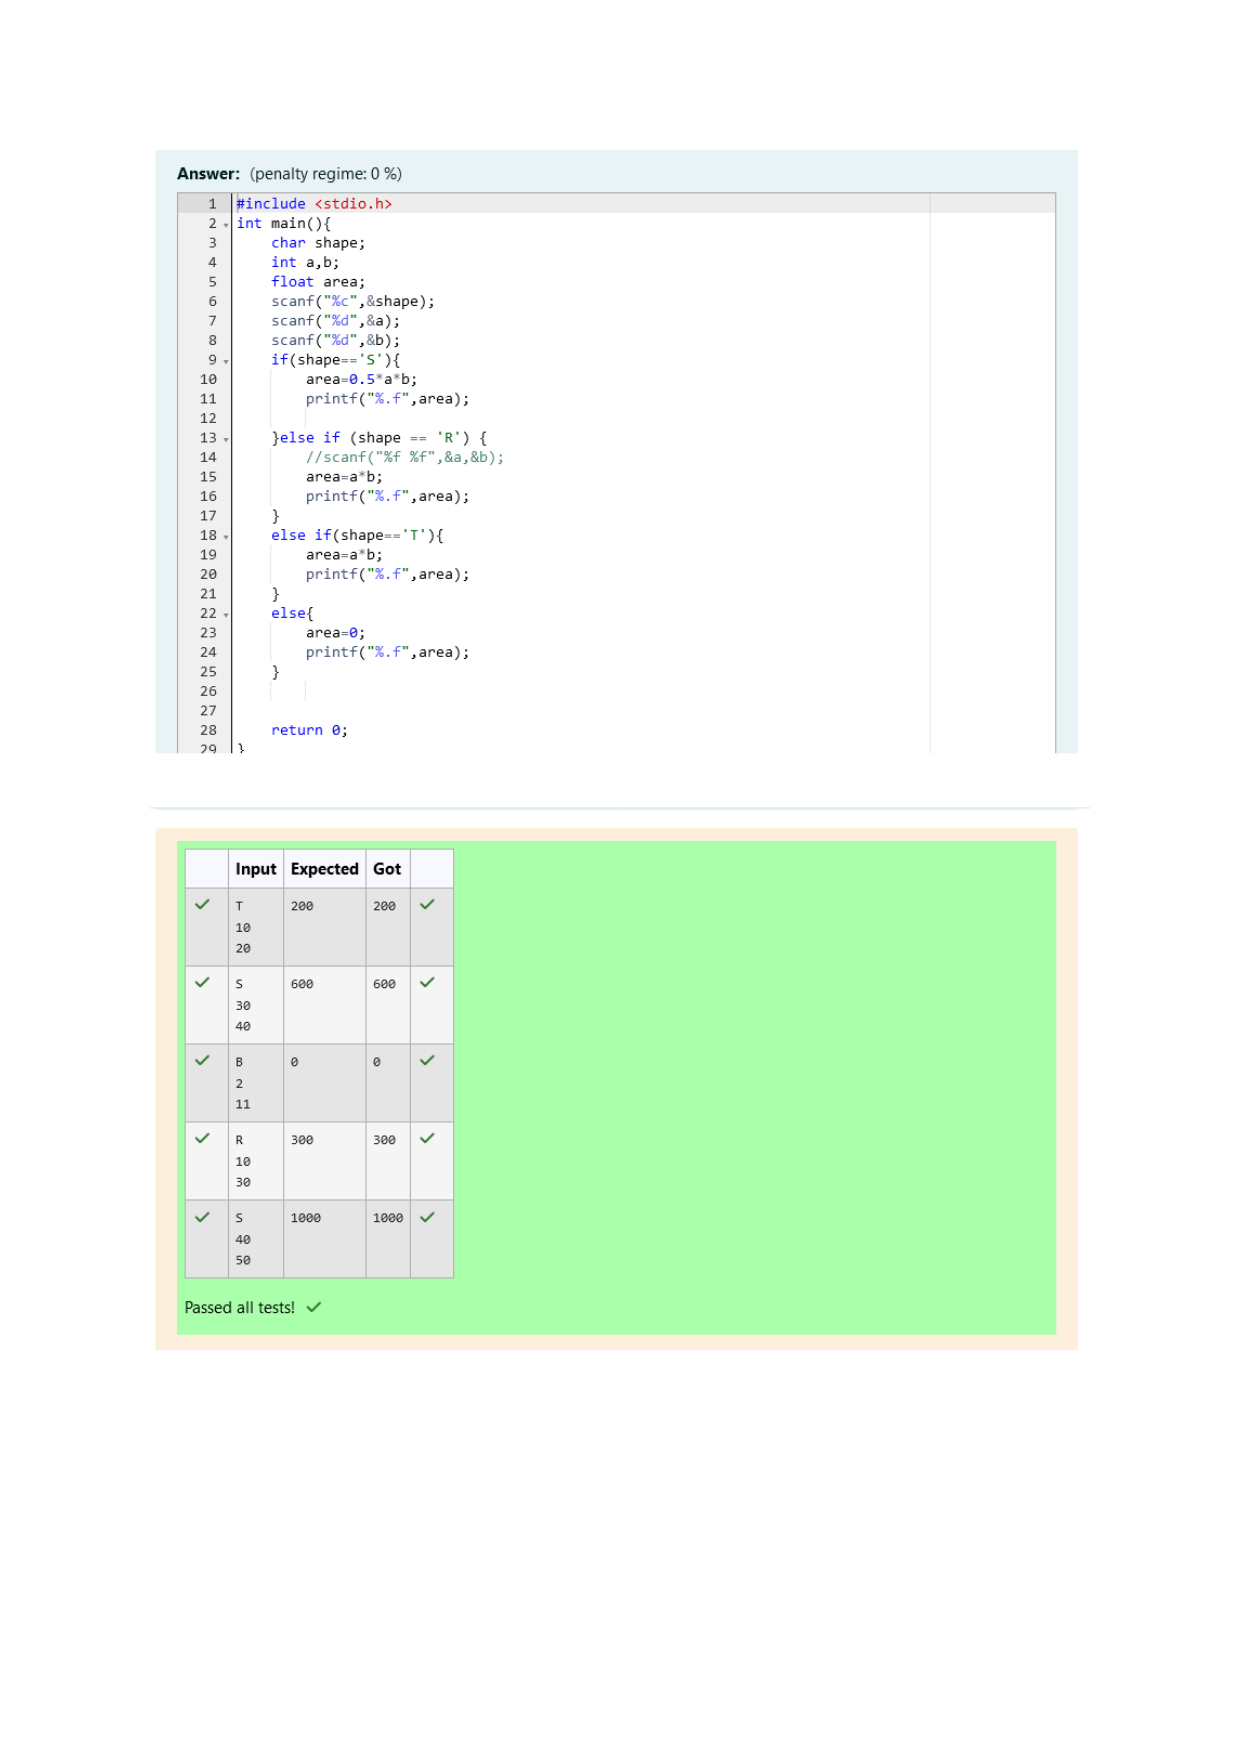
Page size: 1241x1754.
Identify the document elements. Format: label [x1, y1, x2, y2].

picture [150, 150, 1091, 1350]
